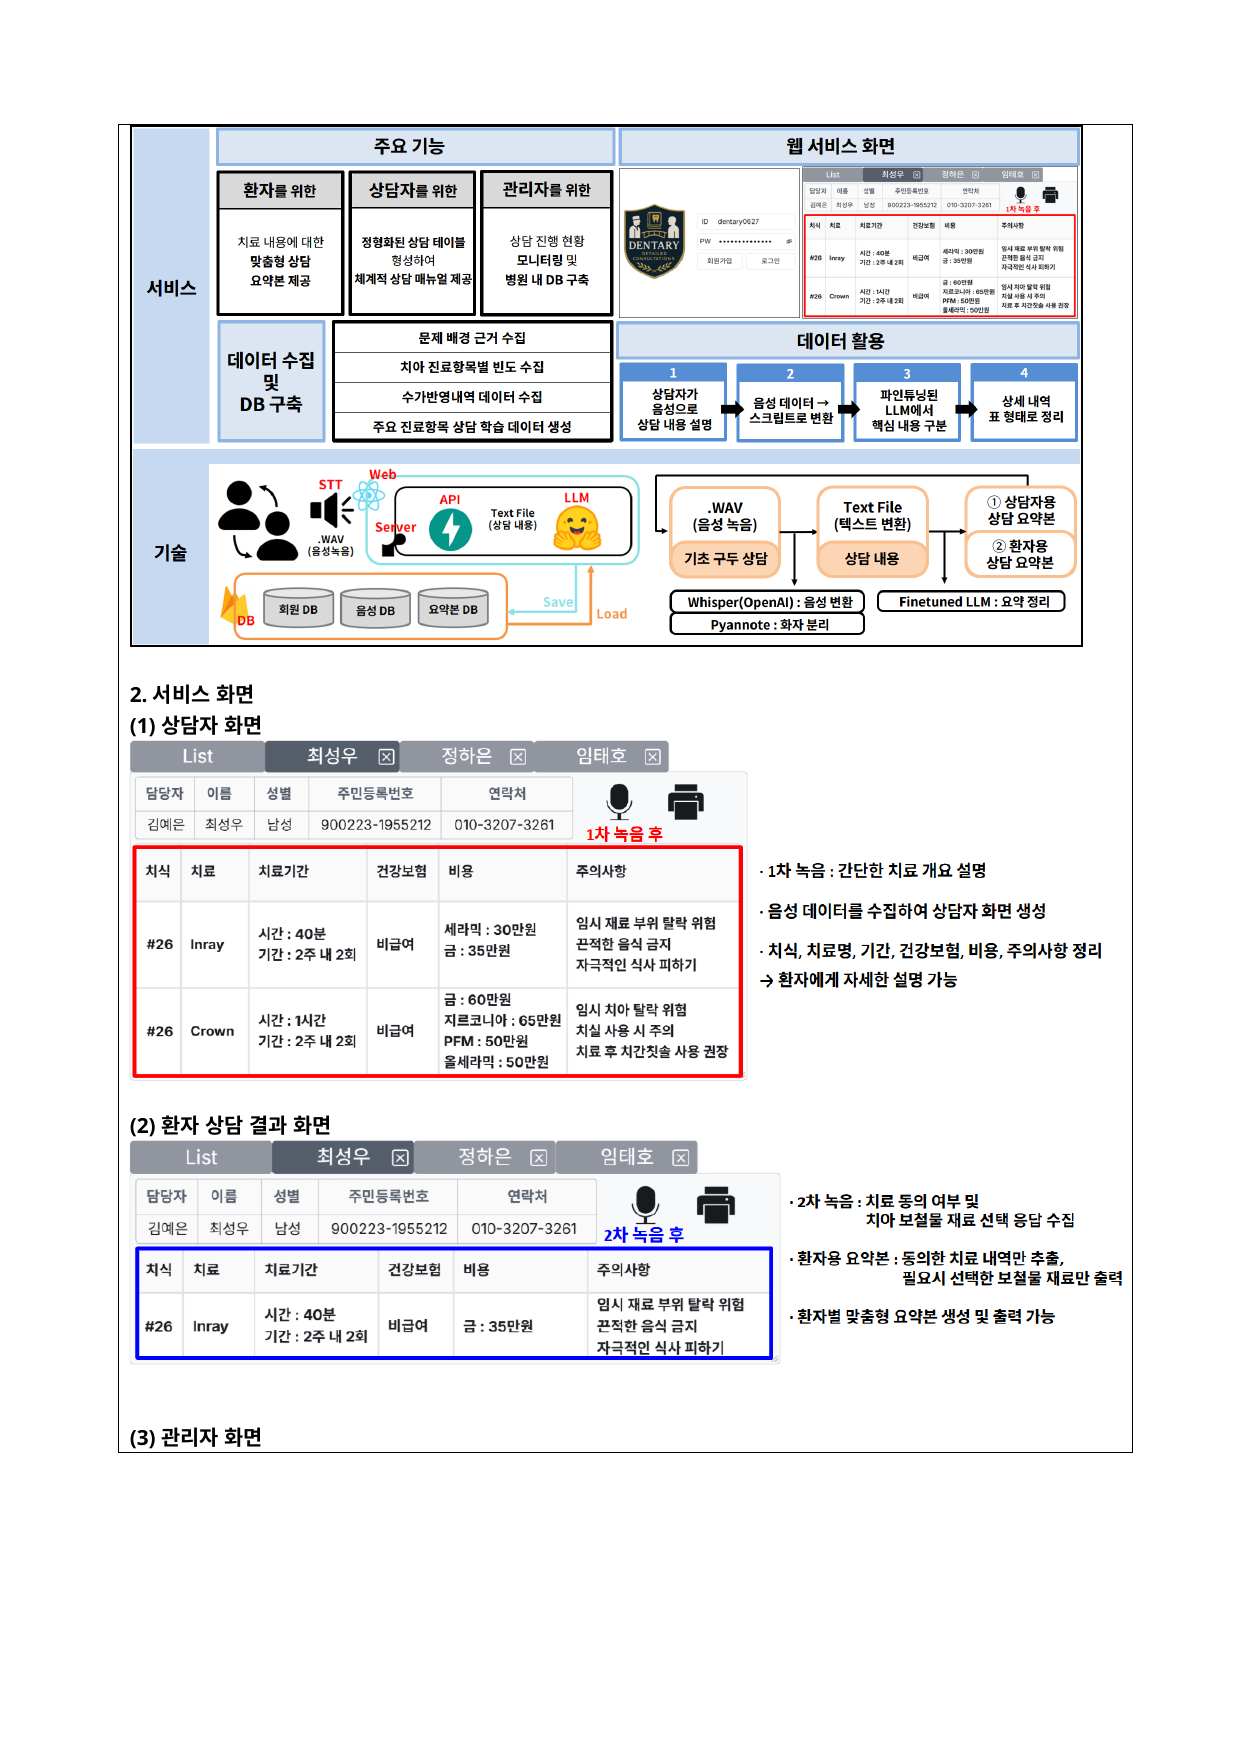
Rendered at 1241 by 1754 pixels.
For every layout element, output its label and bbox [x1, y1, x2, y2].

picture [129, 739, 1102, 1081]
table_cell [119, 125, 1132, 1452]
picture [129, 1139, 1123, 1365]
picture [132, 127, 1081, 645]
